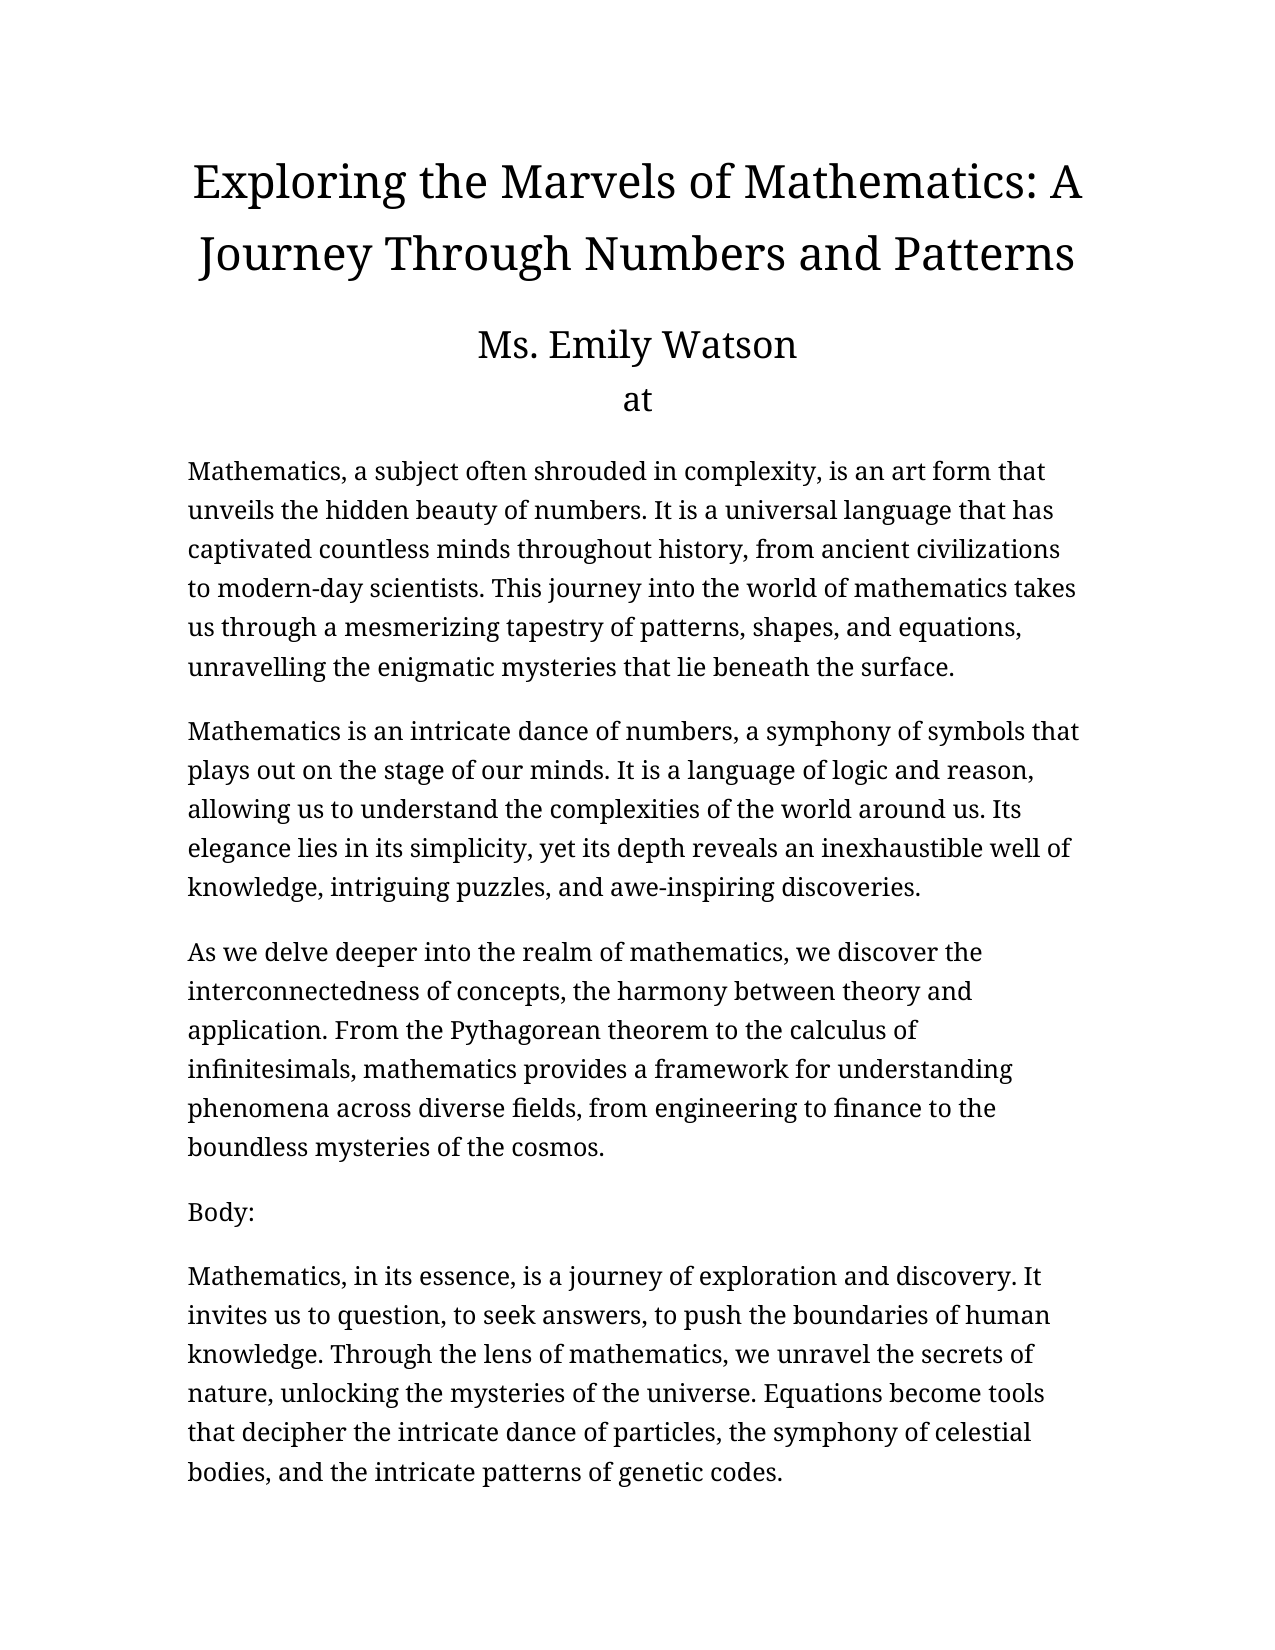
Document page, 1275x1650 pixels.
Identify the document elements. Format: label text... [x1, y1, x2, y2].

text Exploring the Marvels of Mathematics: A Journey Through Numbers and Patterns [187, 150, 1087, 284]
text Mathematics is an intricate dance of numbers, a symphony of symbols that plays out on the stage of our minds. It is a language of logic and reason, allowing us to understand the complexities of the world around us. Its elegance lies in its simplicity, yet its depth reveals an inexhaustible well of knowledge, intriguing puzzles, and awe-inspiring discoveries. [187, 713, 1087, 904]
text Body: [187, 1194, 1087, 1228]
text Mathematics, in its essence, is a journey of exploration and discovery. It invites us to question, to seek answers, to push the boundaries of human knowledge. Through the lens of mathematics, we unravel the secrets of nature, unlocking the mysteries of the universe. Equations become tools that decipher the intricate dance of particles, the symphony of celestial bodies, and the intricate patterns of genetic codes. [187, 1258, 1087, 1488]
text Ms. Emily Watson at [187, 318, 1087, 422]
text As we delve deeper into the realm of mathematics, we discover the interconnectedness of concepts, the harmony between theory and application. From the Pythagorean theorem to the calculus of infinitesimals, mathematics provides a framework for understanding phenomena across diverse fields, from engineering to finance to the boundless mysteries of the cosmos. [187, 934, 1087, 1164]
text Mathematics, a subject often shrouded in complexity, is an art form that unveils the hidden beauty of numbers. It is a universal language that has captivated countless minds throughout history, from ancient civilizations to modern-day scientists. This journey into the world of mathematics takes us through a mesmerizing tapestry of patterns, shapes, and equations, unravelling the enigmatic mysteries that lie beneath the surface. [187, 453, 1087, 683]
